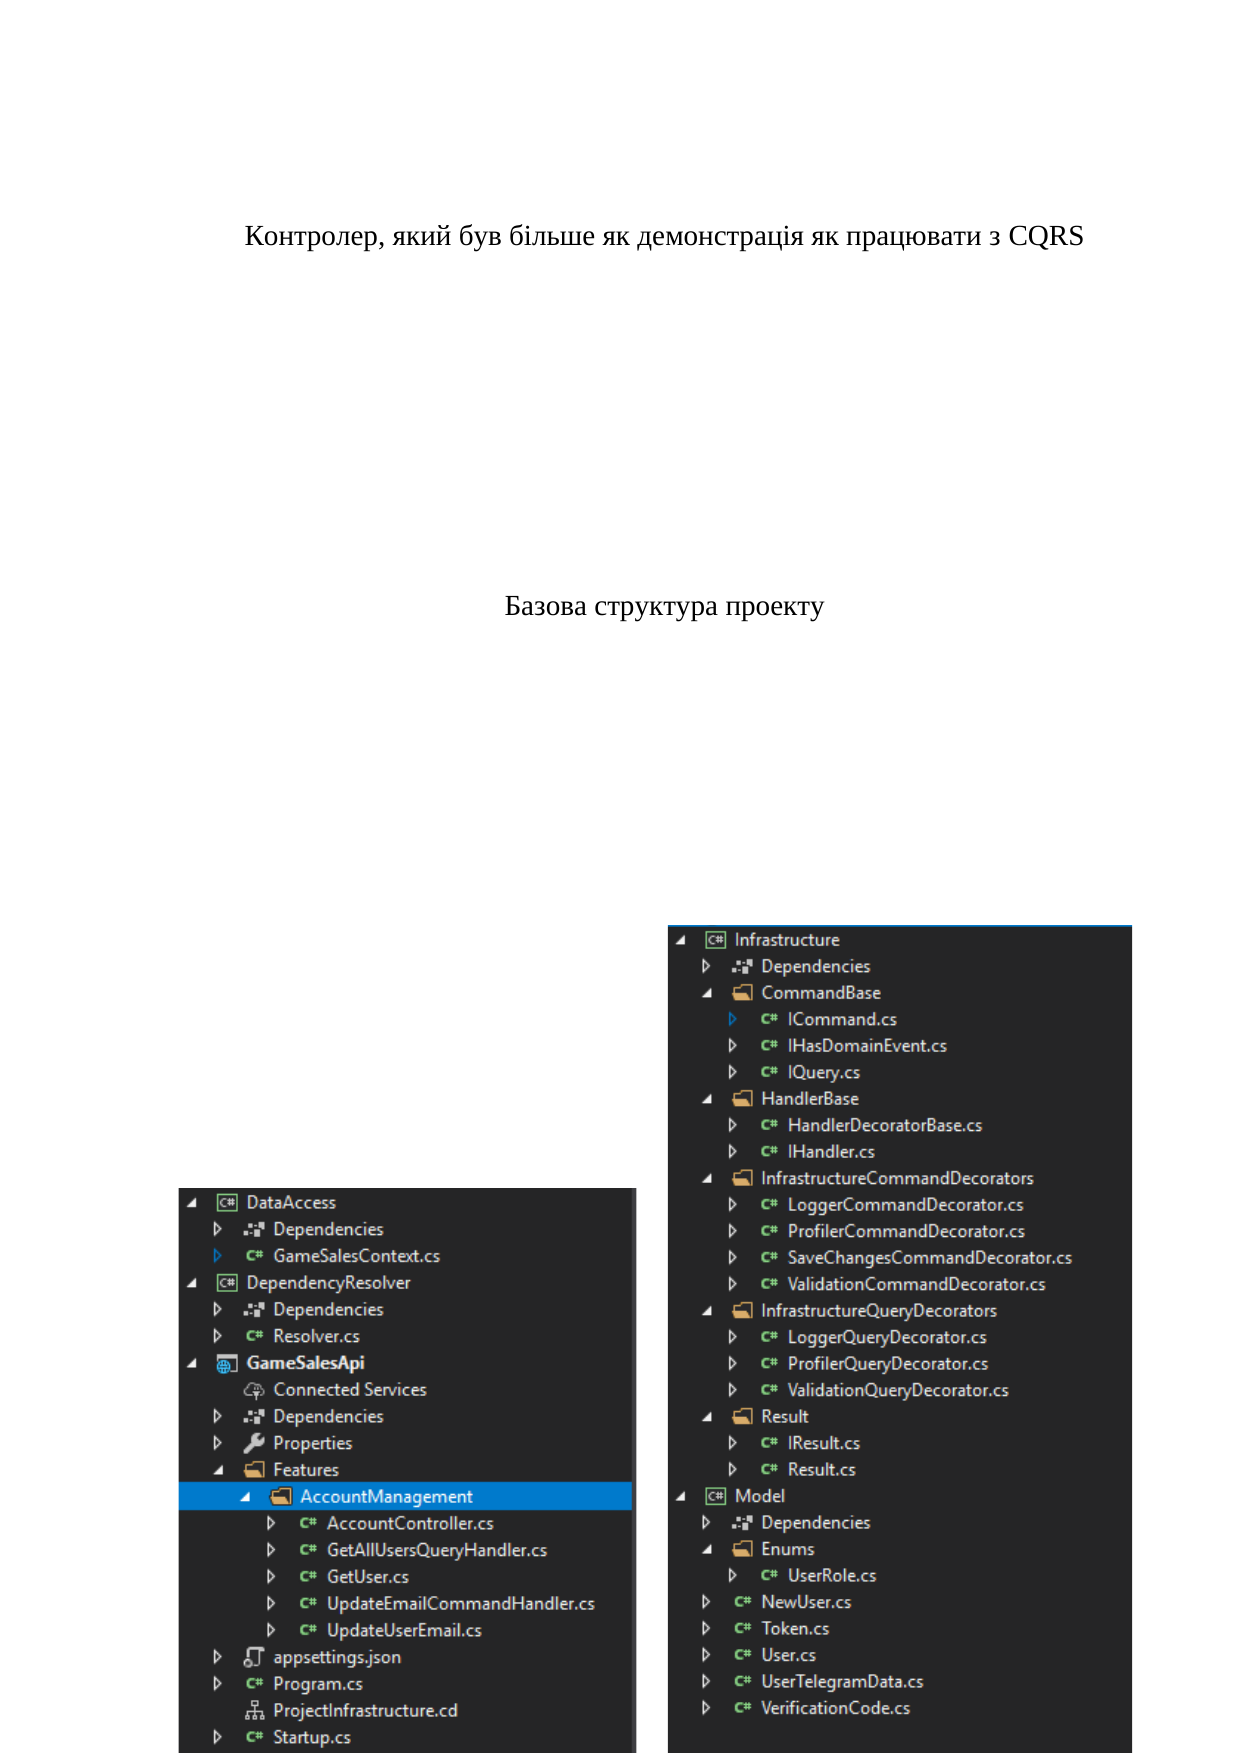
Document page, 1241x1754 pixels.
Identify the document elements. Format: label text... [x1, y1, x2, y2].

text Контролер, який був більше як демонстрація як працювати з CQRS [177, 218, 1152, 252]
text Базова структура проекту [177, 588, 1152, 622]
picture [177, 1188, 636, 1752]
picture [666, 925, 1132, 1750]
